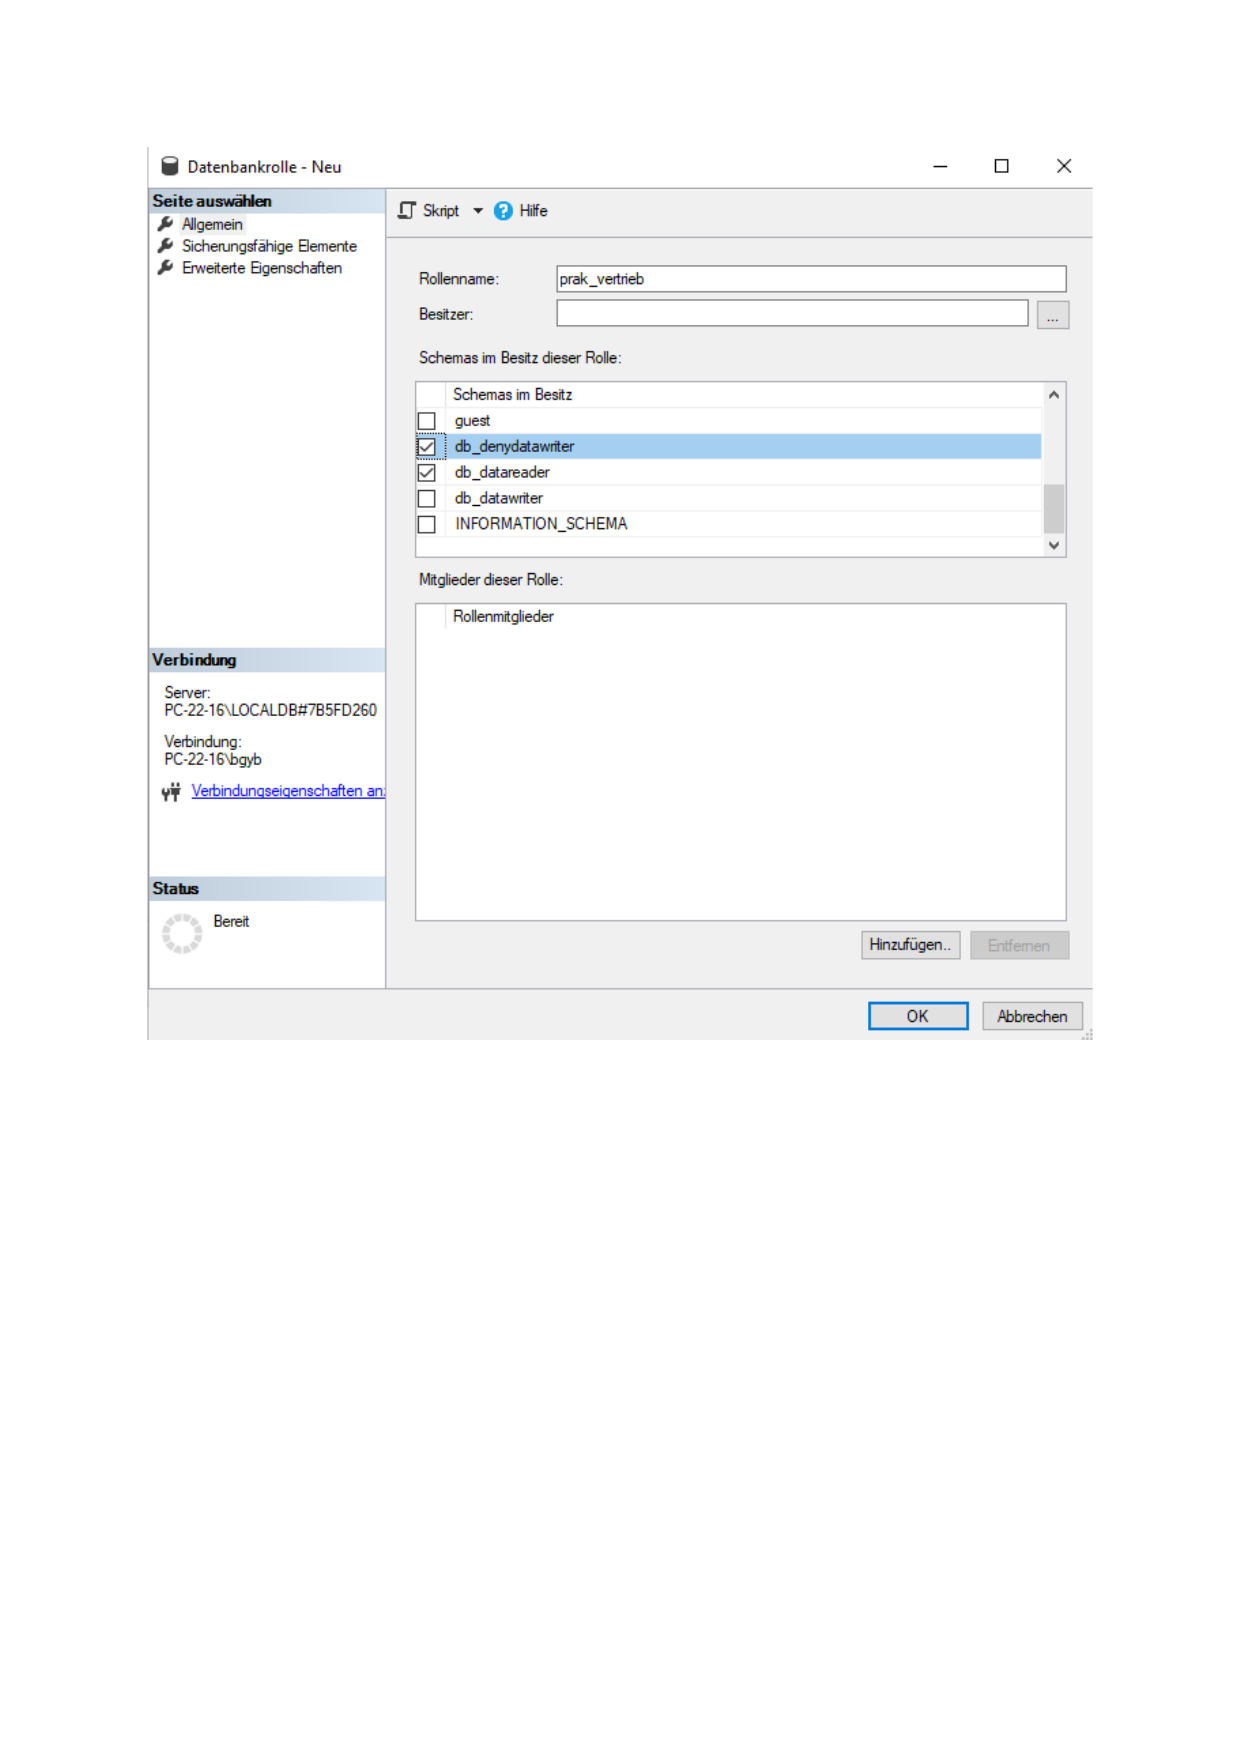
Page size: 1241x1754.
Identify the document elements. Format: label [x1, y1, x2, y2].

picture [147, 147, 1093, 1040]
